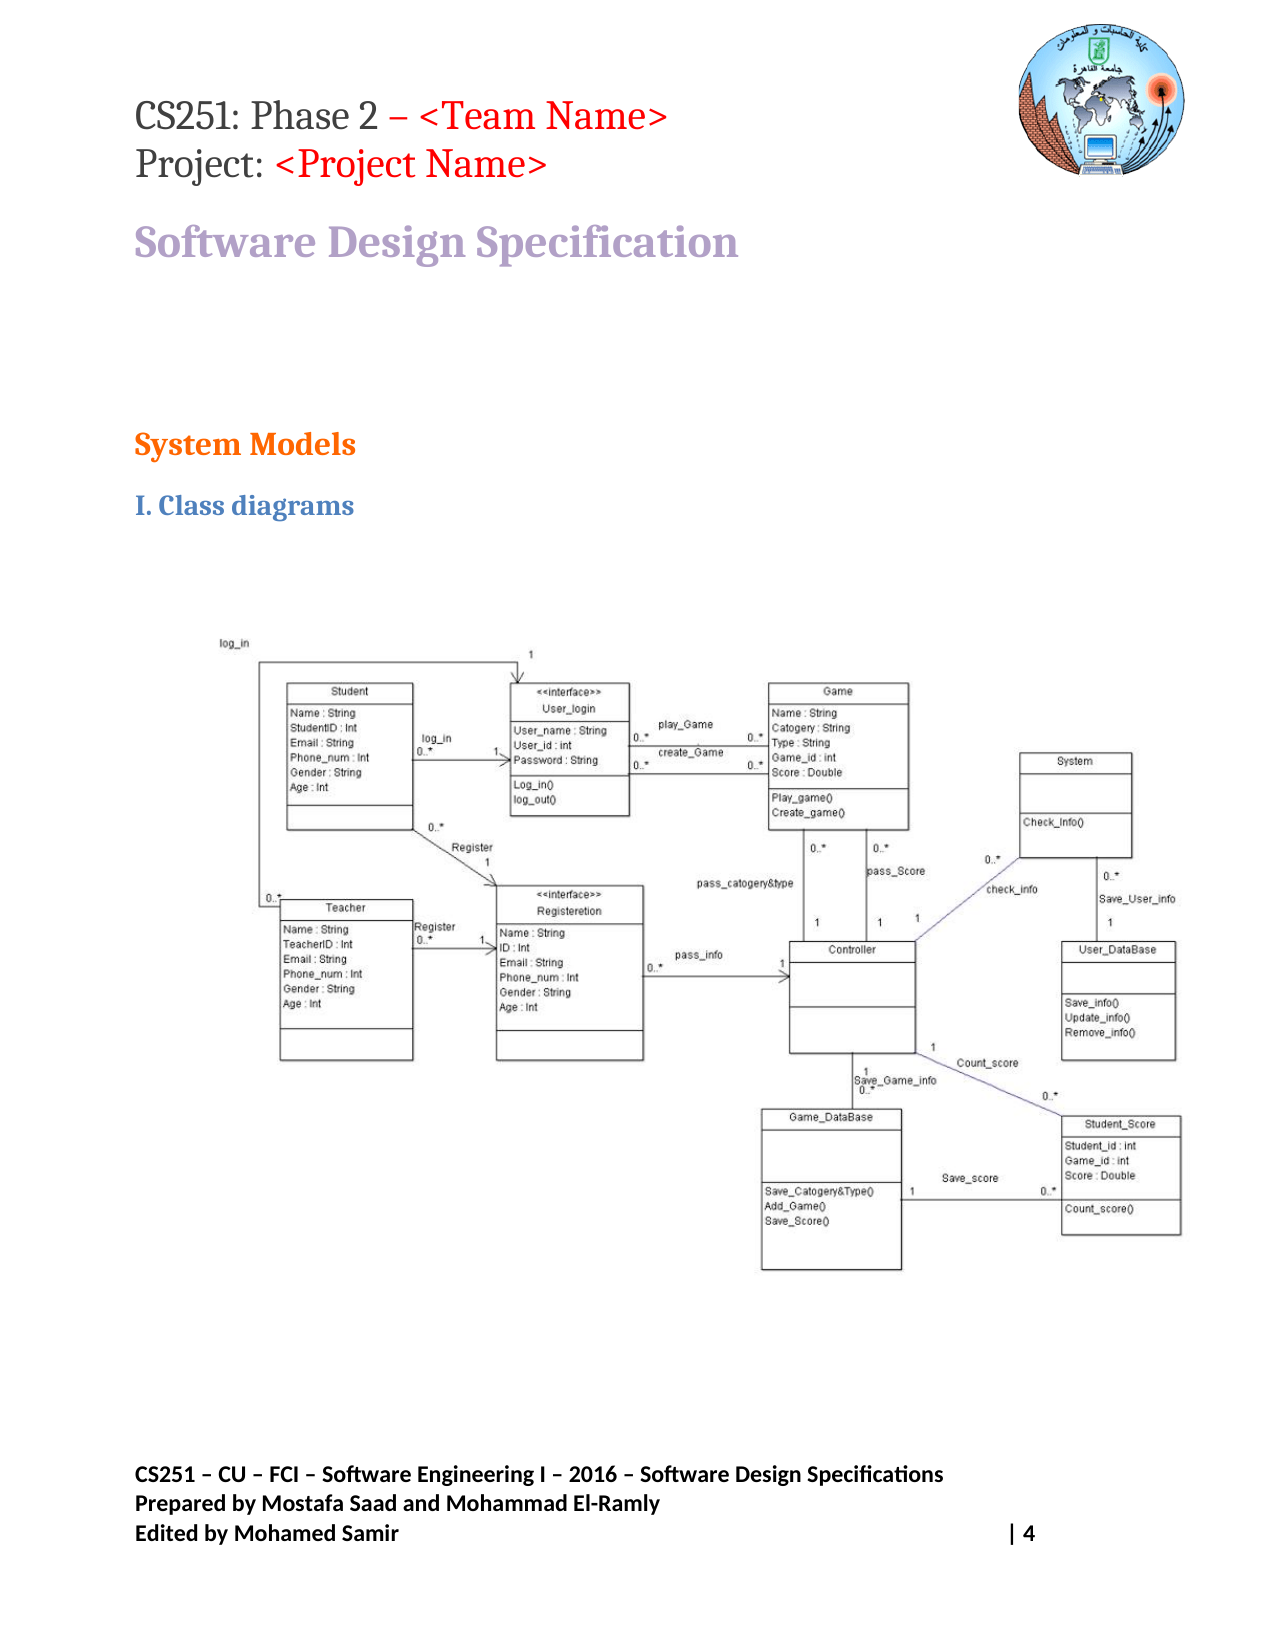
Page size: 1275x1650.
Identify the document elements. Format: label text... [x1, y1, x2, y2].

picture [210, 613, 1215, 1291]
picture [1018, 24, 1186, 180]
subtitle System Models [135, 425, 1140, 464]
subtitle I. Class diagrams [135, 489, 1140, 522]
